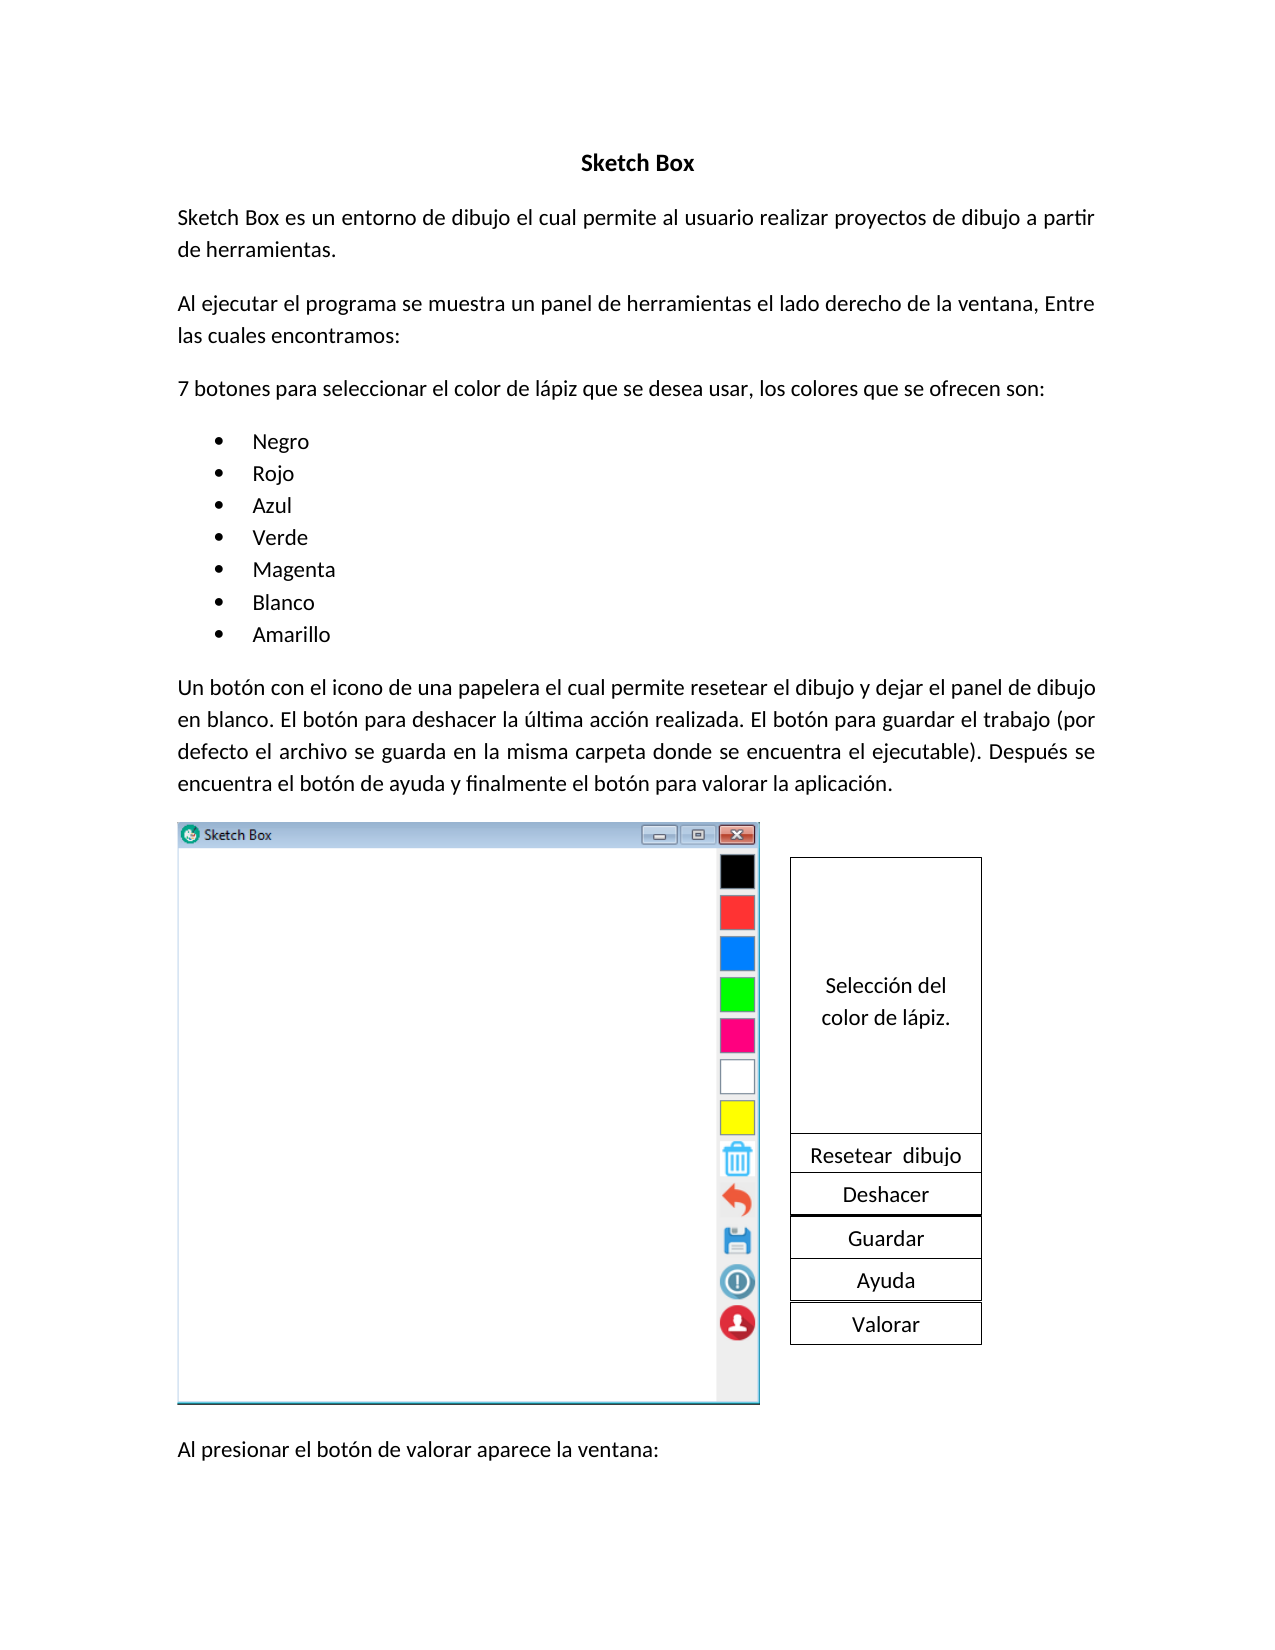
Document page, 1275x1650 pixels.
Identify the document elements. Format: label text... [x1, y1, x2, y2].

list Blanco [215, 588, 1098, 616]
list Magenta [215, 556, 1098, 584]
text Sketch Box es un entorno de dibujo el cual permite al usuario realizar proyectos de dibujo a partir de herramientas. [177, 203, 1098, 264]
list Rojo [215, 459, 1098, 487]
list Azul [215, 491, 1098, 519]
list Amarillo [215, 620, 1098, 648]
text Al ejecutar el programa se muestra un panel de herramientas el lado derecho de la ventana, Entre las cuales encontramos: [177, 289, 1098, 349]
list Negro [215, 427, 1098, 455]
text Un botón con el icono de una papelera el cual permite resetear el dibujo y dejar el panel de dibujo en blanco. El botón para deshacer la última acción realizada. El botón para guardar el trabajo (por defecto el archivo se guarda en la misma carpeta donde se encuentra el ejecutable). Después se encuentra el botón de ayuda y finalmente el botón para valorar la aplicación. [177, 673, 1098, 798]
text Sketch Box [177, 148, 1098, 178]
list Verde [215, 523, 1098, 551]
text 7 botones para seleccionar el color de lápiz que se desea usar, los colores que se ofrecen son: [177, 374, 1098, 402]
text Al presionar el botón de valorar aparece la ventana: [177, 1435, 1098, 1463]
picture [177, 822, 760, 1411]
